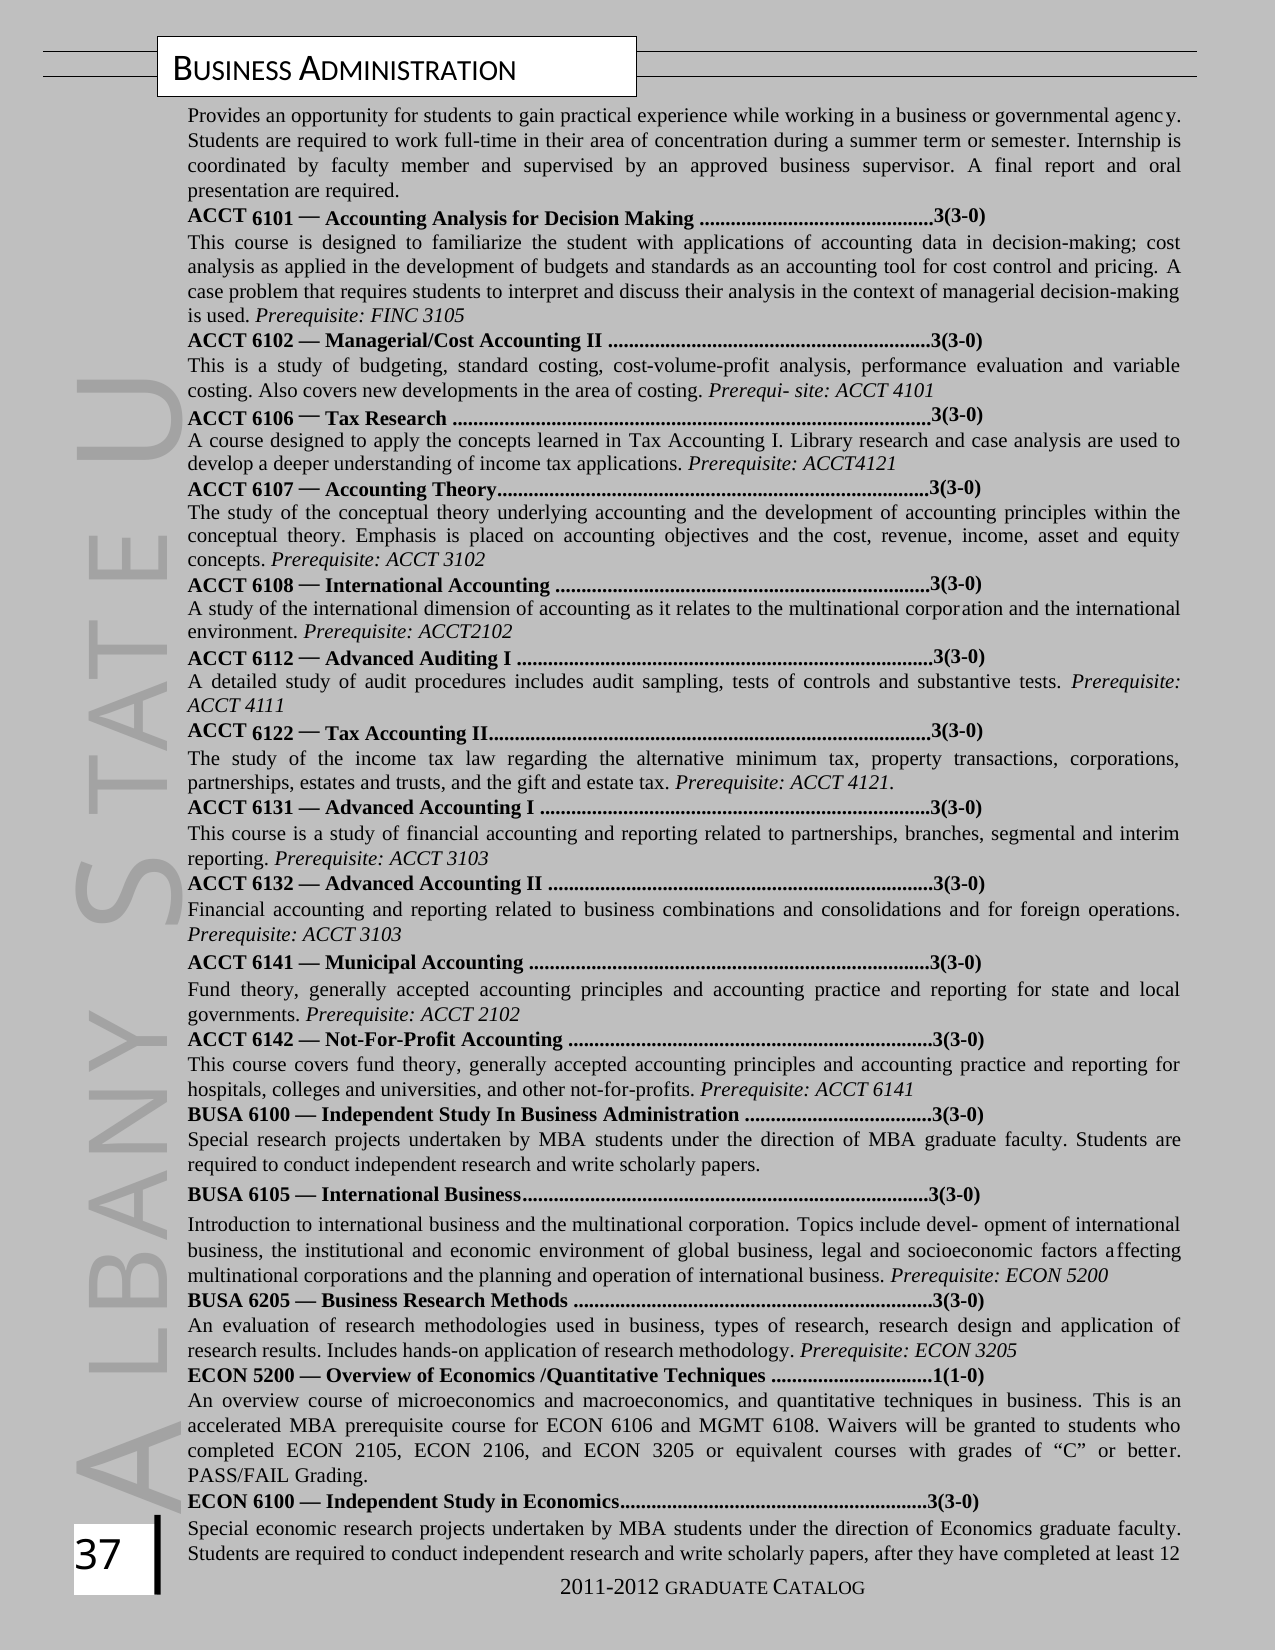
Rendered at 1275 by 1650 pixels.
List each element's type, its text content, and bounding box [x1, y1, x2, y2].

text This course is a study of financial accounting and reporting related to partnerships, branches, segmental and interim reporting. Prerequisite: ACCT 3103 [187, 821, 1181, 870]
text BUSA 6100 — Independent Study In Business Administration ....................................3(3-0) [187, 1102, 1181, 1126]
text This course covers fund theory, generally accepted accounting principles and accounting practice and reporting for hospitals, colleges and universities, and other not-for-profits. Prerequisite: ACCT 6141 [187, 1052, 1181, 1101]
text This is a study of budgeting, standard costing, cost-volume-profit analysis, performance evaluation and variable costing. Also covers new developments in the area of costing. Prerequi- site: ACCT 4101 [187, 353, 1181, 402]
text ACCT 6112 — Advanced Auditing I ................................................................................3(3-0) [187, 644, 1181, 670]
text ECON 6100 — Independent Study in Economics...........................................................3(3-0) [187, 1489, 1181, 1513]
text This course is designed to familiarize the student with applications of accounting data in decision-making; cost analysis as applied in the development of budgets and standards as an accounting tool for cost control and pricing. A case problem that requires students to interpret and discuss their analysis in the context of managerial decision-making is used. Prerequisite: FINC 3105 [187, 230, 1181, 327]
text ACCT 6141 — Municipal Accounting .............................................................................3(3-0) [187, 949, 1181, 974]
text Special research projects undertaken by MBA students under the direction of MBA graduate faculty. Students are required to conduct independent research and write scholarly papers. [187, 1127, 1181, 1176]
text Financial accounting and reporting related to business combinations and consolidations and for foreign operations. Prerequisite: ACCT 3103 [187, 897, 1181, 946]
text ACCT 6122 — Tax Accounting II.....................................................................................3(3-0) [187, 718, 1181, 745]
text Introduction to international business and the multinational corporation. Topics include devel- opment of international business, the institutional and economic environment of global business, legal and socioeconomic factors affecting multinational corporations and the planning and operation of international business. Prerequisite: ECON 5200 [187, 1212, 1181, 1287]
text ECON 5200 — Overview of Economics /Quantitative Techniques ...............................1(1-0) [187, 1363, 1181, 1387]
text ACCT 6107 — Accounting Theory...................................................................................3(3-0) [187, 475, 1181, 500]
text A detailed study of audit procedures includes audit sampling, tests of controls and substantive tests. Prerequisite: ACCT 4111 [187, 670, 1181, 717]
text BUSA 6105 — International Business..............................................................................3(3-0) [187, 1182, 1181, 1206]
text An evaluation of research methodologies used in business, types of research, research design and application of research results. Includes hands-on application of research methodology. Prerequisite: ECON 3205 [187, 1313, 1181, 1362]
text A study of the international dimension of accounting as it relates to the multinational corporation and the international environment. Prerequisite: ACCT2102 [187, 596, 1181, 643]
text ACCT 6101 — Accounting Analysis for Decision Making .............................................3(3-0) [187, 203, 1181, 229]
text ACCT 6108 — International Accounting ........................................................................3(3-0) [187, 571, 1181, 596]
text ACCT 6106 — Tax Research ............................................................................................3(3-0) [187, 403, 1181, 429]
text Provides an opportunity for students to gain practical experience while working in a business or governmental agency. Students are required to work full-time in their area of concentration during a summer term or semester. Internship is coordinated by faculty member and supervised by an approved business supervisor. A final report and oral presentation are required. [187, 103, 1181, 202]
text ACCT 6102 — Managerial/Cost Accounting II ..............................................................3(3-0) [187, 328, 1181, 352]
text Fund theory, generally accepted accounting principles and accounting practice and reporting for state and local governments. Prerequisite: ACCT 2102 [187, 977, 1181, 1026]
text BUSA 6205 — Business Research Methods .....................................................................3(3-0) [187, 1289, 1181, 1312]
text ACCT 6131 — Advanced Accounting I ...........................................................................3(3-0) [187, 795, 1181, 819]
text ACCT 6142 — Not-For-Profit Accounting ......................................................................3(3-0) [187, 1027, 1181, 1051]
text A course designed to apply the concepts learned in Tax Accounting I. Library research and case analysis are used to develop a deeper understanding of income tax applications. Prerequisite: ACCT4121 [187, 429, 1181, 475]
text ACCT 6132 — Advanced Accounting II ..........................................................................3(3-0) [187, 871, 1181, 895]
text The study of the conceptual theory underlying accounting and the development of accounting principles within the conceptual theory. Emphasis is placed on accounting objectives and the cost, revenue, income, asset and equity concepts. Prerequisite: ACCT 3102 [187, 500, 1181, 571]
text An overview course of microeconomics and macroeconomics, and quantitative techniques in business. This is an accelerated MBA prerequisite course for ECON 6106 and MGMT 6108. Waivers will be granted to students who completed ECON 2105, ECON 2106, and ECON 3205 or equivalent courses with grades of “C” or better. PASS/FAIL Grading. [187, 1388, 1181, 1487]
text The study of the income tax law regarding the alternative minimum tax, property transactions, corporations, partnerships, estates and trusts, and the gift and estate tax. Prerequisite: ACCT 4121. [187, 746, 1181, 794]
